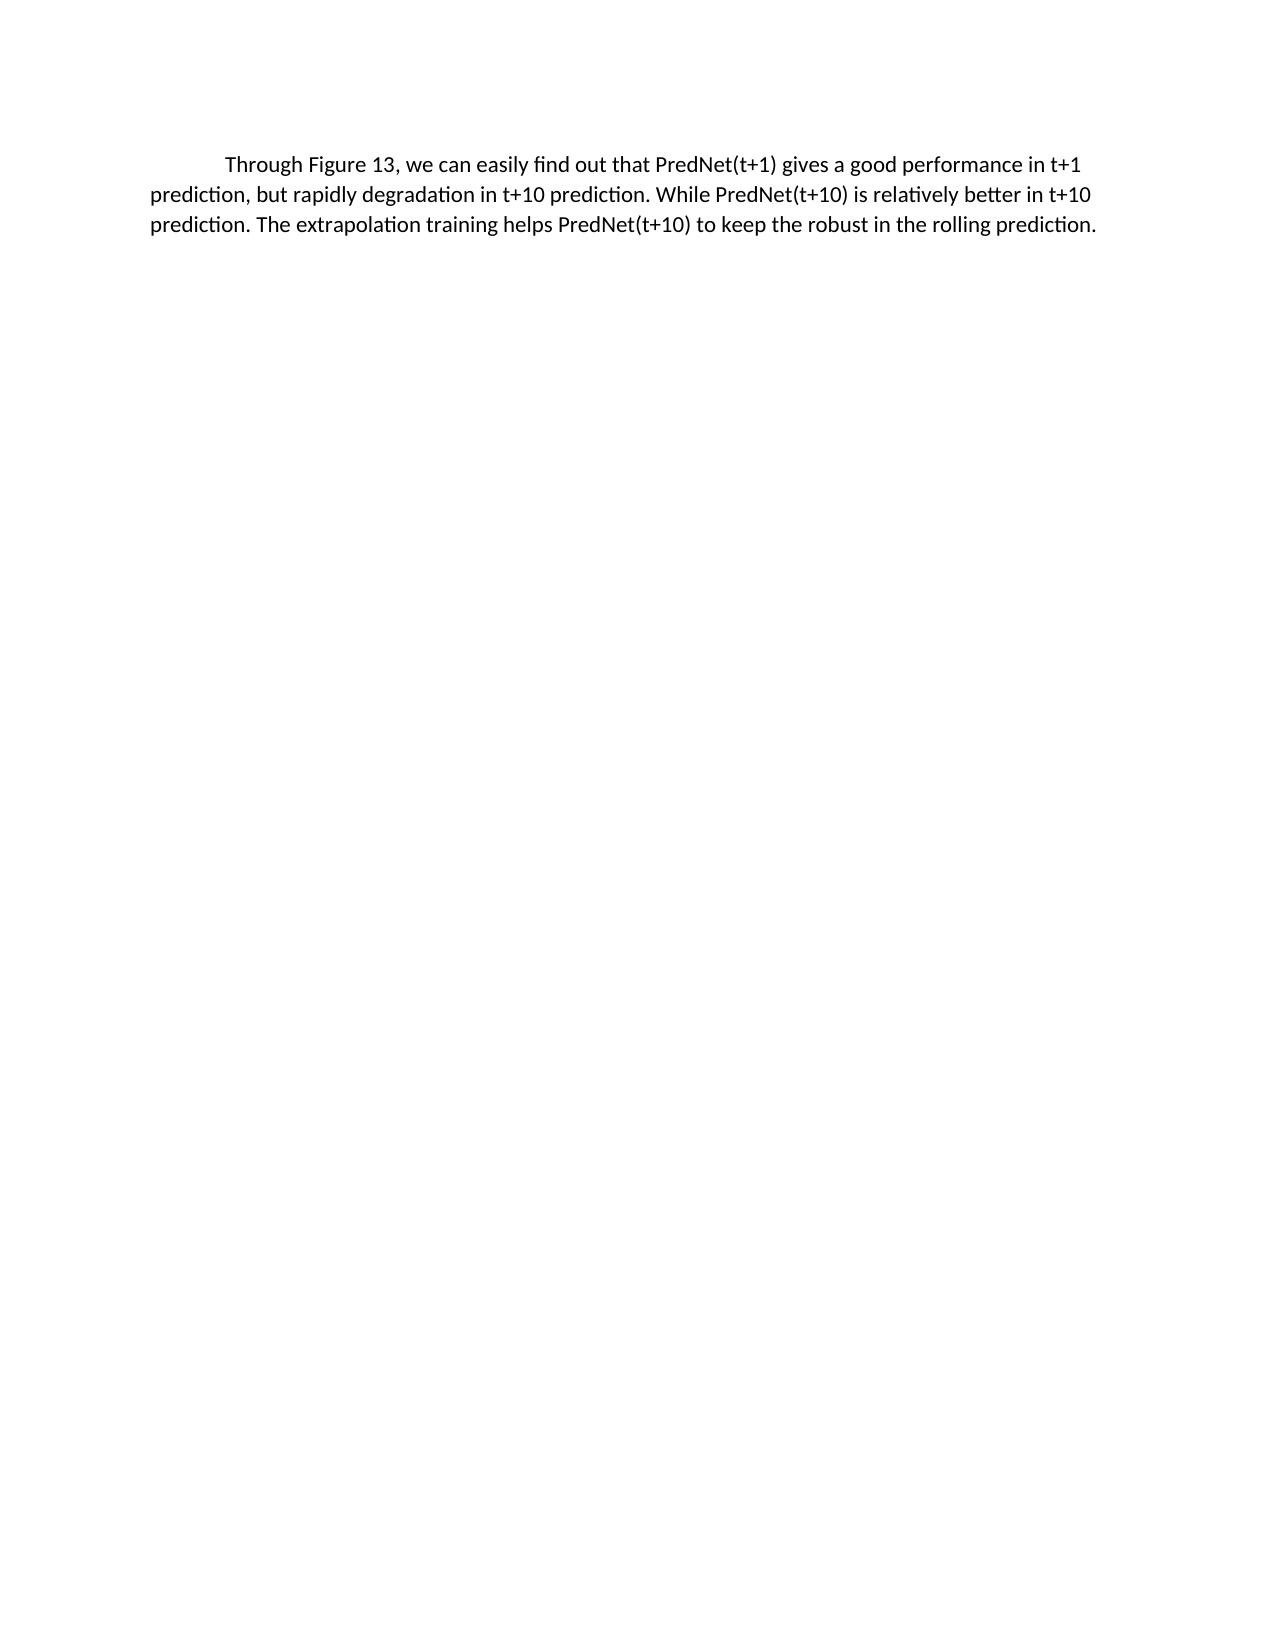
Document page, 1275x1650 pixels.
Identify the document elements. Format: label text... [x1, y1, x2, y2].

text Through Figure 13, we can easily find out that PredNet(t+1) gives a good performance in t+1 prediction, but rapidly degradation in t+10 prediction. While PredNet(t+10) is relatively better in t+10 prediction. The extrapolation training helps PredNet(t+10) to keep the robust in the rolling prediction. [150, 150, 1125, 238]
